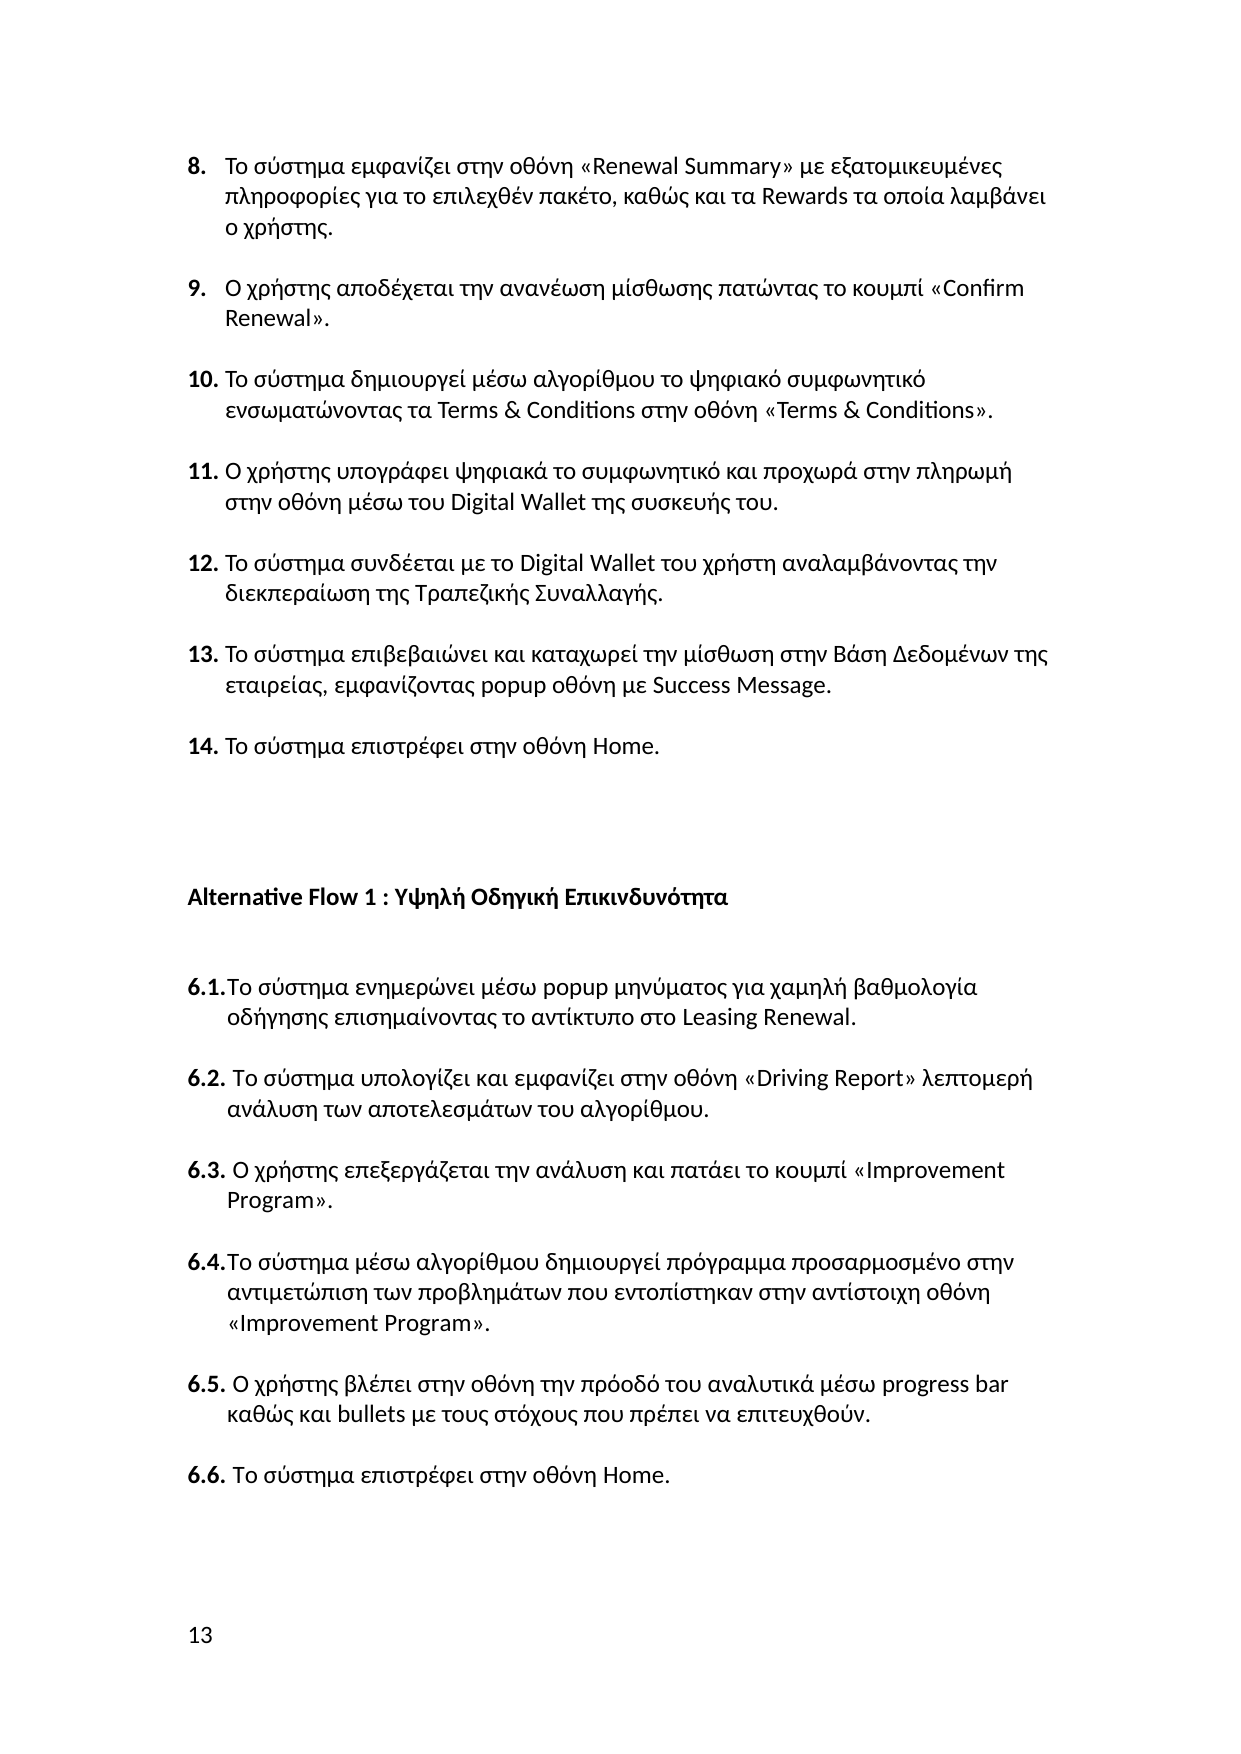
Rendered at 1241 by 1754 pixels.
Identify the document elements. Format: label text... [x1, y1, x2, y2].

list Το σύστημα ενημερώνει μέσω popup μηνύματος για χαμηλή βαθμολογία οδήγησης επισημαίνοντας το αντίκτυπο στο Leasing Renewal. [187, 971, 1053, 1032]
list Το σύστημα επιβεβαιώνει και καταχωρεί την μίσθωση στην Βάση Δεδομένων της εταιρείας, εμφανίζοντας popup οθόνη με Success Message. [187, 638, 1053, 699]
list Ο χρήστης αποδέχεται την ανανέωση μίσθωσης πατώντας το κουμπί «Confirm Renewal». [187, 272, 1053, 333]
list Το σύστημα μέσω αλγορίθμου δημιουργεί πρόγραμμα προσαρμοσμένο στην αντιμετώπιση των προβλημάτων που εντοπίστηκαν στην αντίστοιχη οθόνη «Improvement Program». [187, 1246, 1053, 1337]
list Ο χρήστης βλέπει στην οθόνη την πρόοδό του αναλυτικά μέσω progress bar καθώς και bullets με τους στόχους που πρέπει να επιτευχθούν. [187, 1368, 1053, 1429]
list Το σύστημα επιστρέφει στην οθόνη Home. [187, 1459, 1053, 1490]
list To σύστημα επιστρέφει στην οθόνη Home. [187, 730, 1053, 760]
list Ο χρήστης υπογράφει ψηφιακά το συμφωνητικό και προχωρά στην πληρωμή στην οθόνη μέσω του Digital Wallet της συσκευής του. [187, 455, 1053, 516]
list Το σύστημα εμφανίζει στην οθόνη «Renewal Summary» με εξατομικευμένες πληροφορίες για το επιλεχθέν πακέτο, καθώς και τα Rewards τα οποία λαμβάνει ο χρήστης. [187, 150, 1053, 242]
list Το σύστημα υπολογίζει και εμφανίζει στην οθόνη «Driving Report» λεπτομερή ανάλυση των αποτελεσμάτων του αλγορίθμου. [187, 1062, 1053, 1123]
list Ο χρήστης επεξεργάζεται την ανάλυση και πατάει το κουμπί «Improvement Program». [187, 1154, 1053, 1215]
list Το σύστημα δημιουργεί μέσω αλγορίθμου το ψηφιακό συμφωνητικό ενσωματώνοντας τα Terms & Conditions στην οθόνη «Terms & Conditions». [187, 364, 1053, 425]
list To σύστημα συνδέεται με το Digital Wallet του χρήστη αναλαμβάνοντας την διεκπεραίωση της Τραπεζικής Συναλλαγής. [187, 547, 1053, 608]
text Alternative Flow 1 : Υψηλή Οδηγική Επικινδυνότητα [187, 881, 1053, 911]
